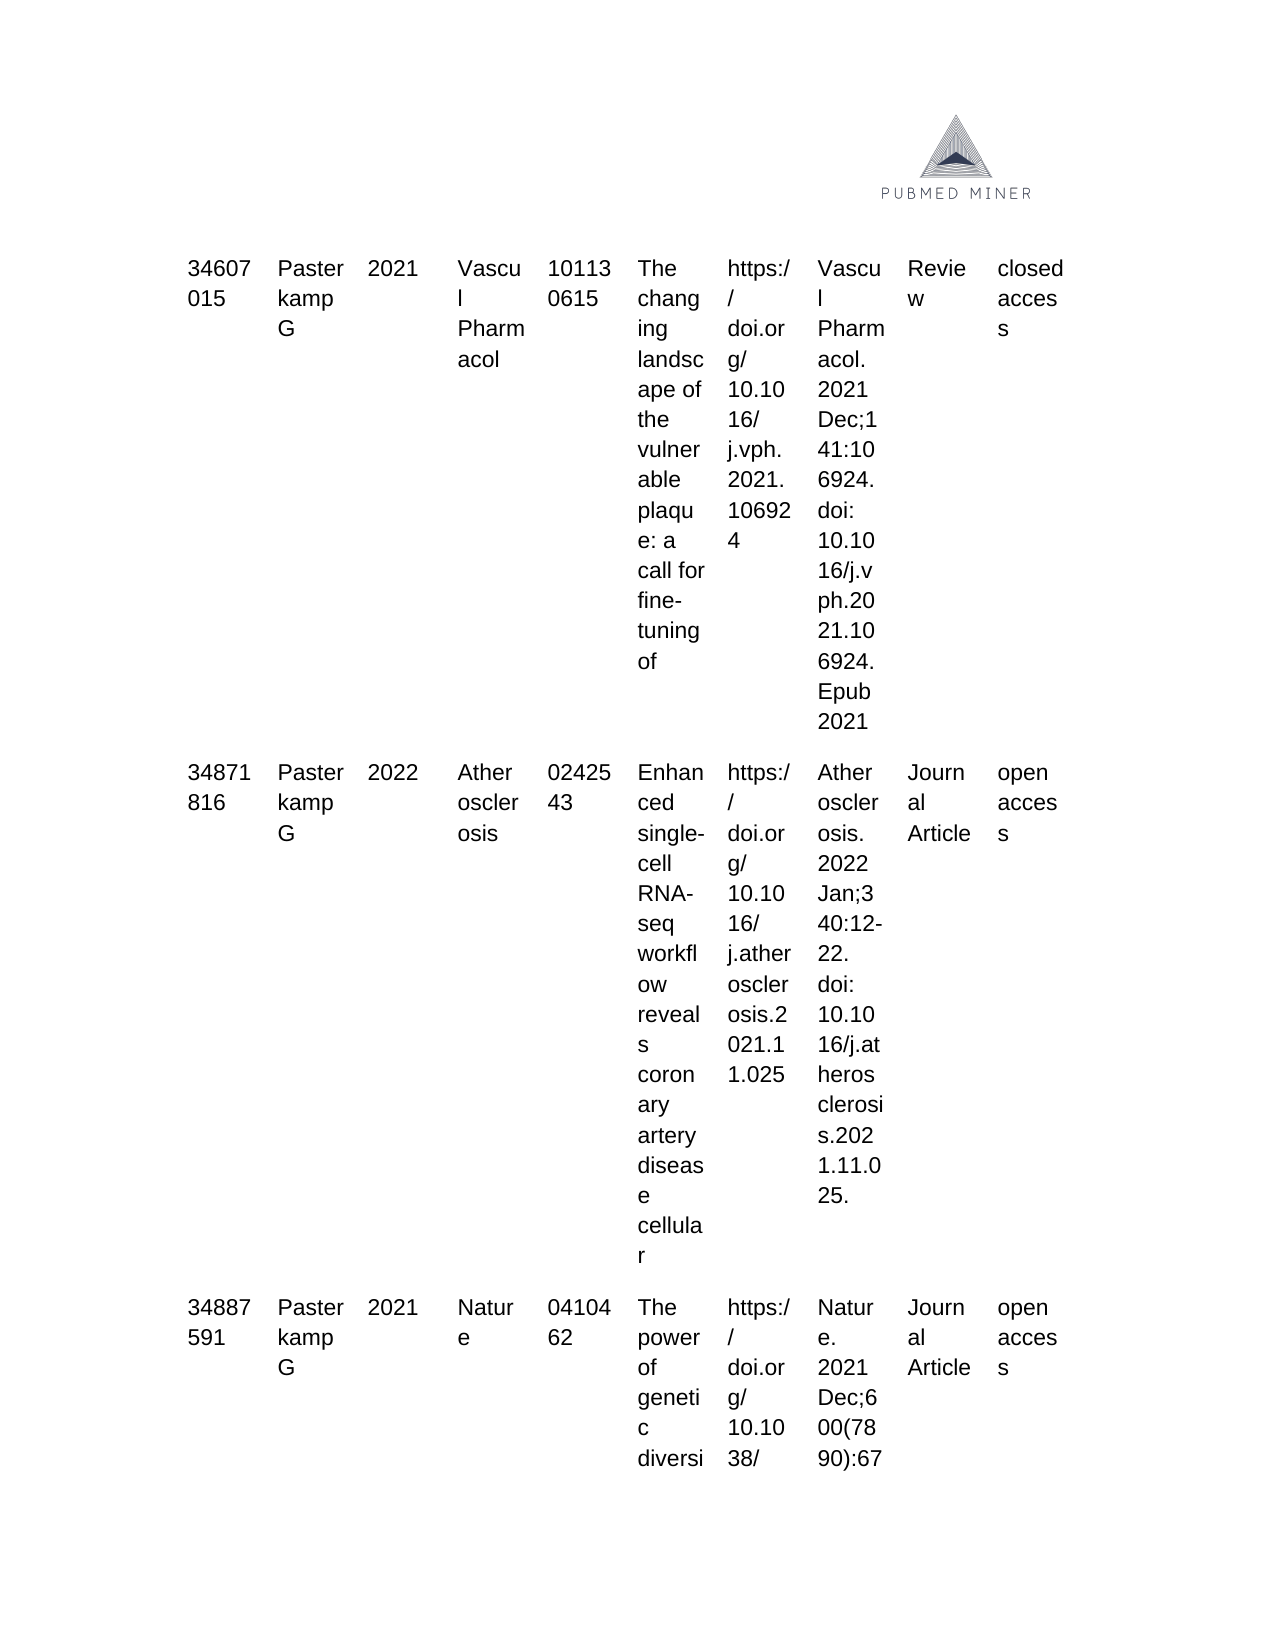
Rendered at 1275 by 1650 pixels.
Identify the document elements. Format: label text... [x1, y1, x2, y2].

table_cell The power of genetic diversity in genome-wide association studies of lipids. [626, 1294, 716, 1471]
table_cell https://doi.org/10.1016/j.vph.2021.106924 [716, 255, 806, 759]
table_cell 101130615 [536, 255, 626, 759]
table_cell closed access [986, 255, 1076, 759]
table_cell Pasterkamp G [266, 1294, 356, 1471]
table_cell 2021 [356, 255, 446, 759]
table_cell 34887591 [176, 1294, 266, 1471]
table_cell open access [986, 759, 1076, 1293]
table_cell https://doi.org/10.1016/j.atherosclerosis.2021.11.025 [716, 759, 806, 1293]
table_cell Review [896, 255, 986, 759]
table_cell open access [986, 1294, 1076, 1471]
table_cell 34871816 [176, 759, 266, 1293]
table_cell Vascul Pharmacol. 2021 Dec;141:106924. doi: 10.1016/j.vph.2021.106924. Epub 2021 [806, 255, 896, 759]
table_cell https://doi.org/10.1038/s41586-021-04064-3 [716, 1294, 806, 1471]
table_cell Journal Article [896, 759, 986, 1293]
table_cell Atherosclerosis [446, 759, 536, 1293]
table_cell Enhanced single-cell RNA-seq workflow reveals coronary artery disease cellular [626, 759, 716, 1293]
table_cell 0242543 [536, 759, 626, 1293]
table_cell 0410462 [536, 1294, 626, 1471]
table_cell Nature. 2021 Dec;600(7890):675-679. doi: 10.1038/s41586-021-04064-3. Epub 2021 [806, 1294, 896, 1471]
table_cell Pasterkamp G [266, 759, 356, 1293]
table_cell Nature [446, 1294, 536, 1471]
table_cell Journal Article [896, 1294, 986, 1471]
table_cell 2022 [356, 759, 446, 1293]
table_cell Atherosclerosis. 2022 Jan;340:12-22. doi: 10.1016/j.atherosclerosis.2021.11.025. [806, 759, 896, 1293]
table_cell Vascul Pharmacol [446, 255, 536, 759]
table_cell The changing landscape of the vulnerable plaque: a call for fine-tuning of [626, 255, 716, 759]
table_cell 34607015 [176, 255, 266, 759]
table_cell 2021 [356, 1294, 446, 1471]
table_cell Pasterkamp G [266, 255, 356, 759]
picture [843, 75, 1069, 255]
